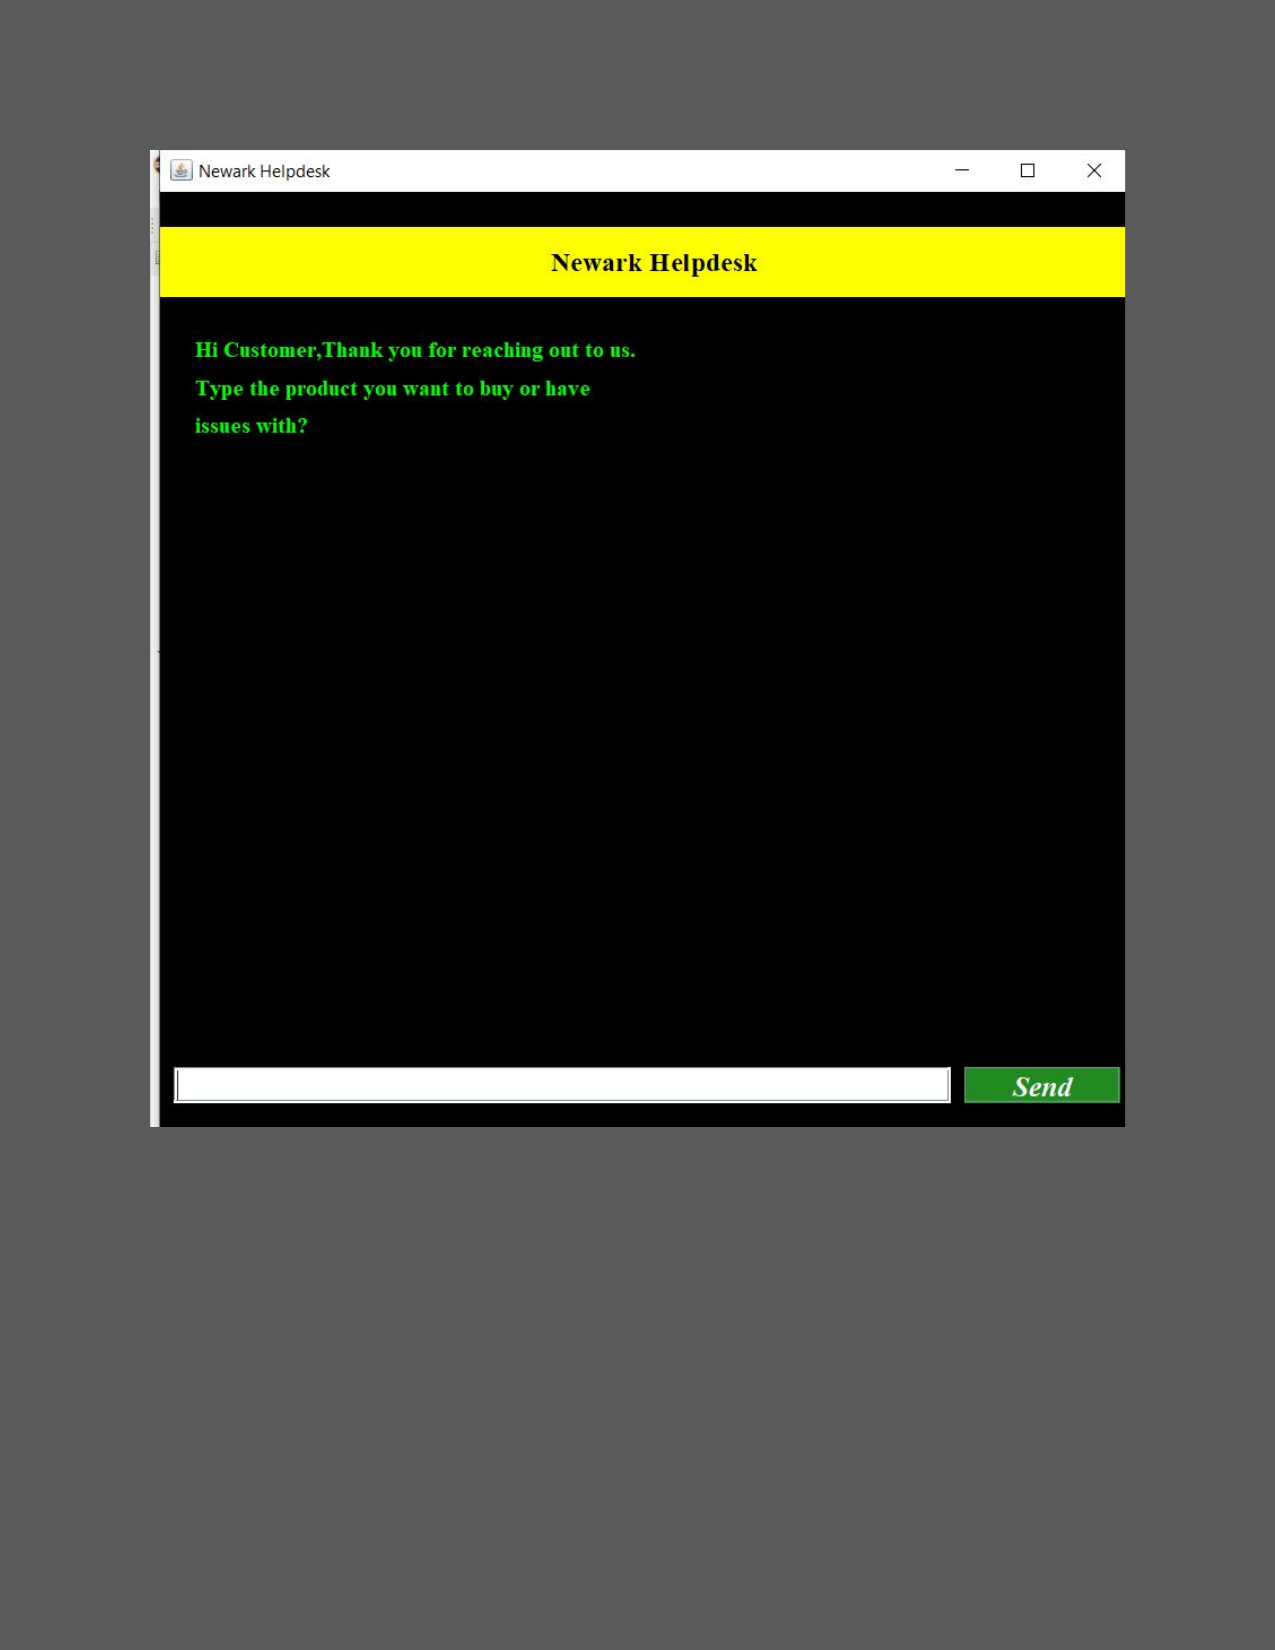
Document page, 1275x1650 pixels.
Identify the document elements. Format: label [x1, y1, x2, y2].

picture [150, 150, 1125, 1127]
